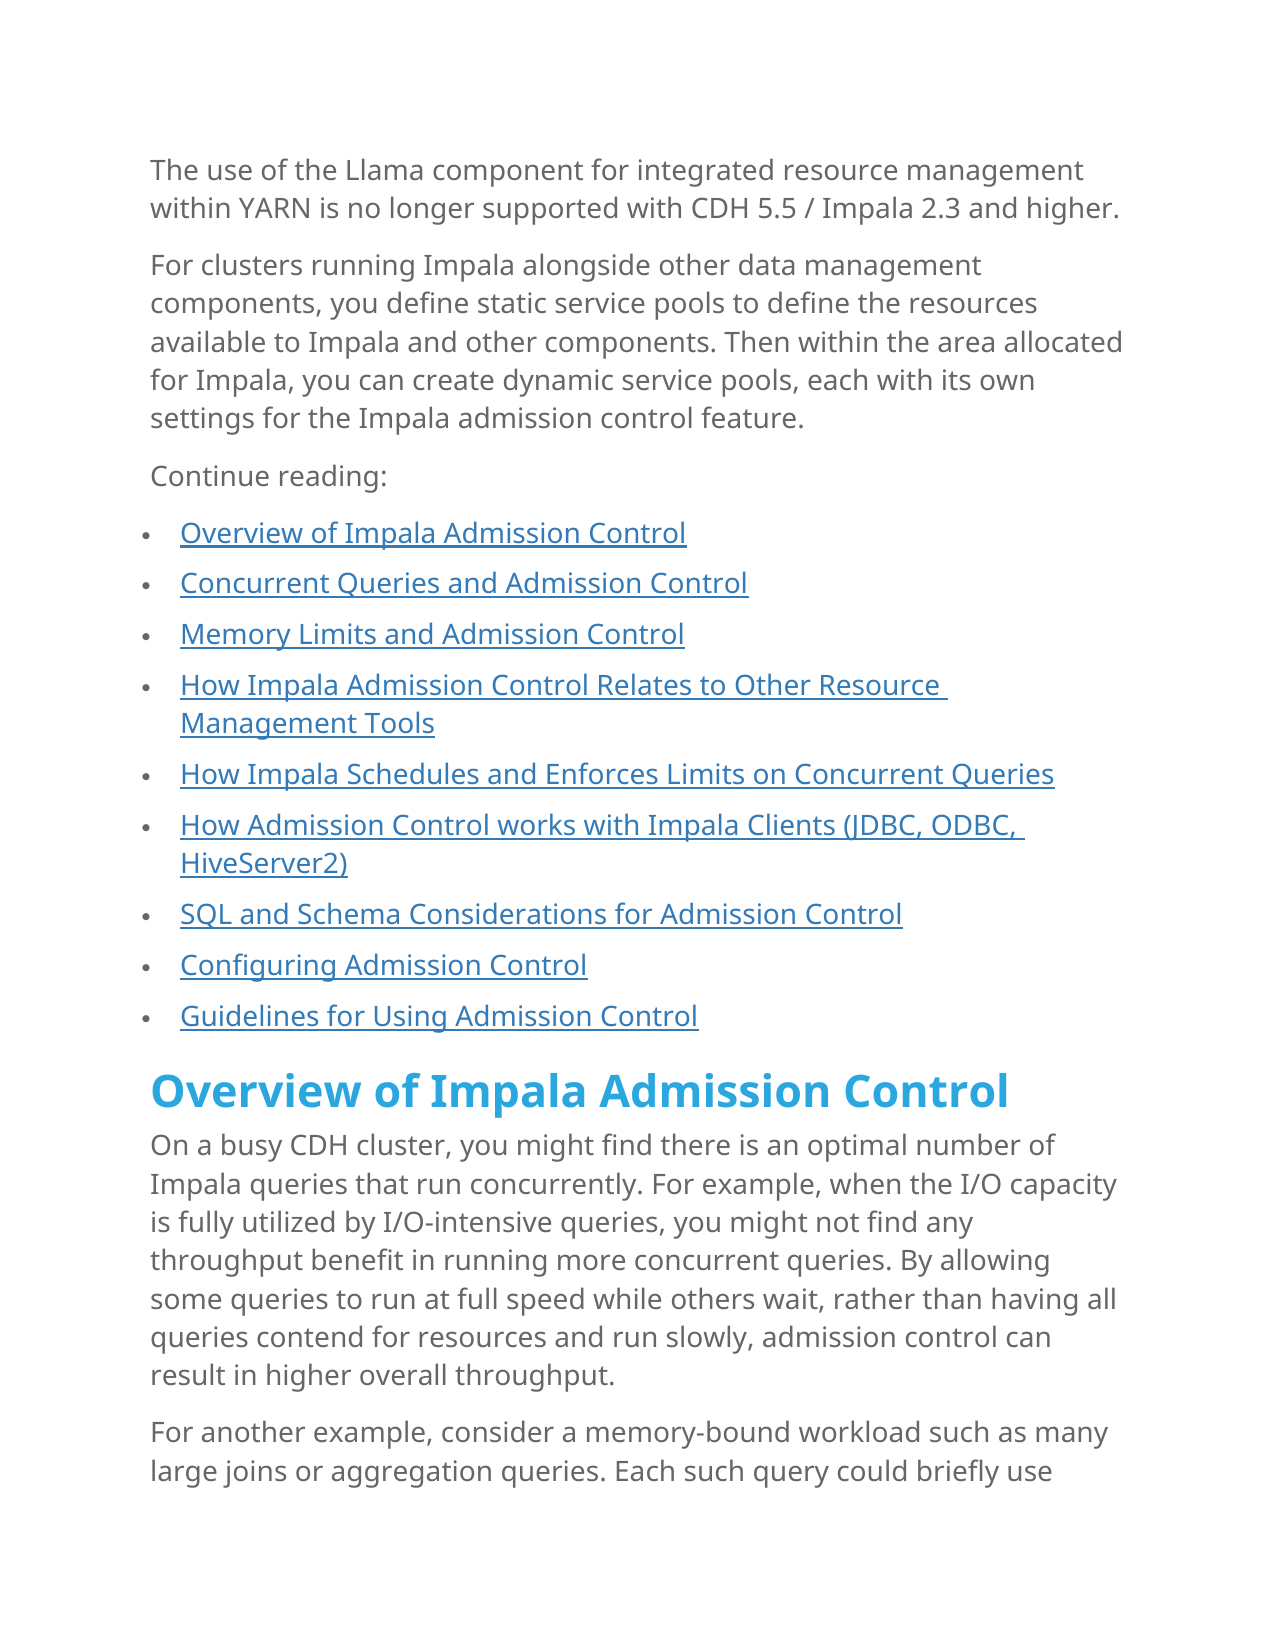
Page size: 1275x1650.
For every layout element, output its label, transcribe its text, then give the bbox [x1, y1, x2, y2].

list SQL and Schema Considerations for Admission Control [142, 894, 1125, 933]
list Concurrent Queries and Admission Control [142, 564, 1125, 602]
list How Impala Schedules and Enforces Limits on Concurrent Queries [142, 754, 1125, 793]
list Memory Limits and Admission Control [142, 614, 1125, 653]
text For clusters running Impala alongside other data management components, you define static service pools to define the resources available to Impala and other components. Then within the area allocated for Impala, you can create dynamic service pools, each with its own settings for the Impala admission control feature. [150, 245, 1125, 437]
text The use of the Llama component for integrated resource management within YARN is no longer supported with CDH 5.5 / Impala 2.3 and higher. [150, 150, 1125, 227]
subtitle Overview of Impala Admission Control [150, 1059, 1125, 1121]
list How Impala Admission Control Relates to Other Resource Management Tools [142, 665, 1125, 742]
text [150, 1413, 1125, 1489]
list How Admission Control works with Impala Clients (JDBC, ODBC, HiveServer2) [142, 805, 1125, 882]
text Continue reading: [150, 456, 1125, 494]
text On a busy CDH cluster, you might find there is an optimal number of Impala queries that run concurrently. For example, when the I/O capacity is fully utilized by I/O-intensive queries, you might not find any throughput benefit in running more concurrent queries. By allowing some queries to run at full speed while others wait, rather than having all queries contend for resources and run slowly, admission control can result in higher overall throughput. [150, 1126, 1125, 1394]
list Overview of Impala Admission Control [142, 513, 1125, 551]
list Configuring Admission Control [142, 945, 1125, 984]
list Guidelines for Using Admission Control [142, 996, 1125, 1034]
